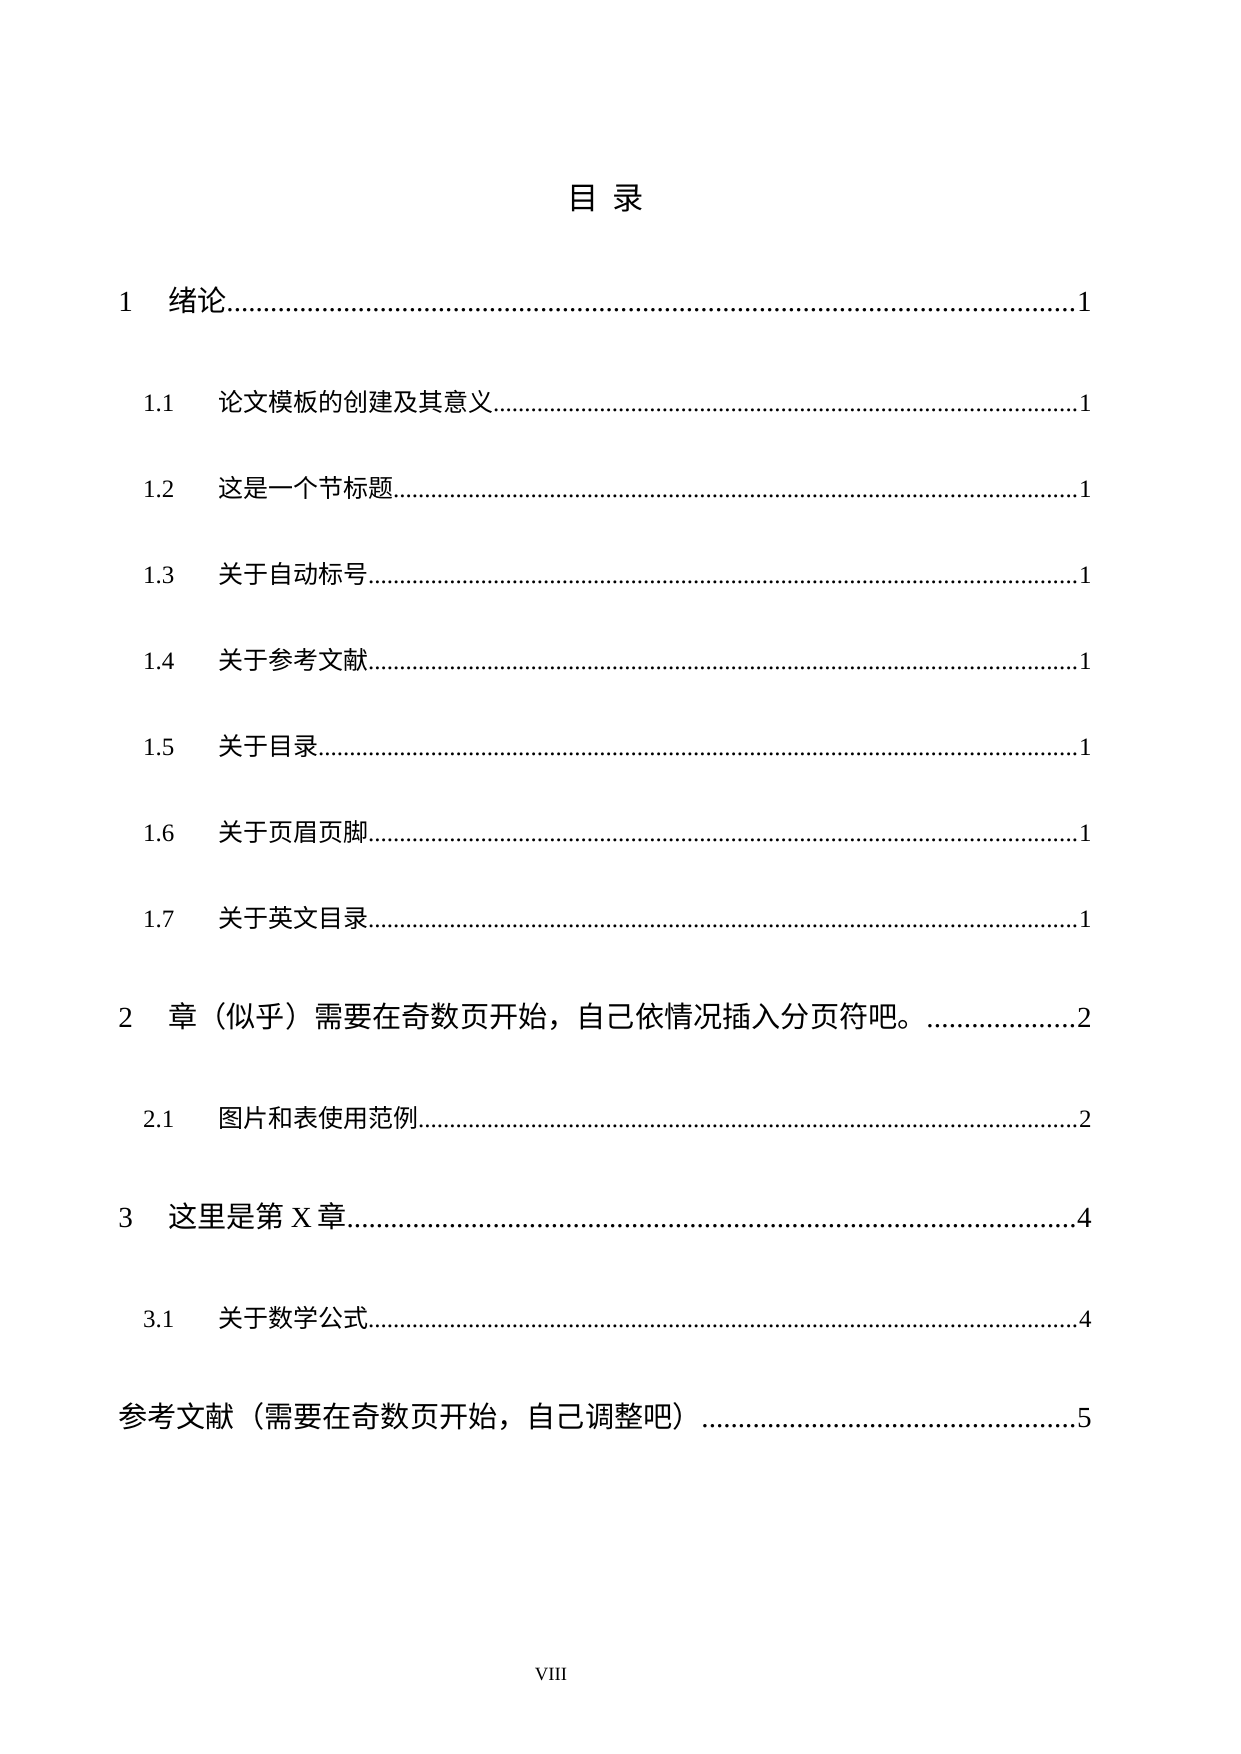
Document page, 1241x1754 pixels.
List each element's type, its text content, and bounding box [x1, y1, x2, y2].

text 2 章（似乎）需要在奇数页开始，自己依情况插入分页符吧。 2 [118, 981, 1092, 1049]
text 1.5 关于目录 1 [143, 710, 1092, 778]
text 1 绪论 1 [118, 265, 1092, 333]
text 1.4 关于参考文献 1 [143, 624, 1092, 692]
text 1.1 论文模板的创建及其意义 1 [143, 366, 1092, 434]
text 1.3 关于自动标号 1 [143, 538, 1092, 606]
text 参考文献（需要在奇数页开始，自己调整吧） 5 [118, 1381, 1092, 1449]
text 3 这里是第X章 4 [118, 1181, 1092, 1249]
text 2.1 图片和表使用范例 2 [143, 1083, 1092, 1151]
text 3.1 关于数学公式 4 [143, 1283, 1092, 1351]
text 1.6 关于页眉页脚 1 [143, 796, 1092, 864]
text 目 录 [118, 162, 1092, 229]
text 1.7 关于英文目录 1 [143, 882, 1092, 950]
text 1.2 这是一个节标题 1 [143, 452, 1092, 520]
